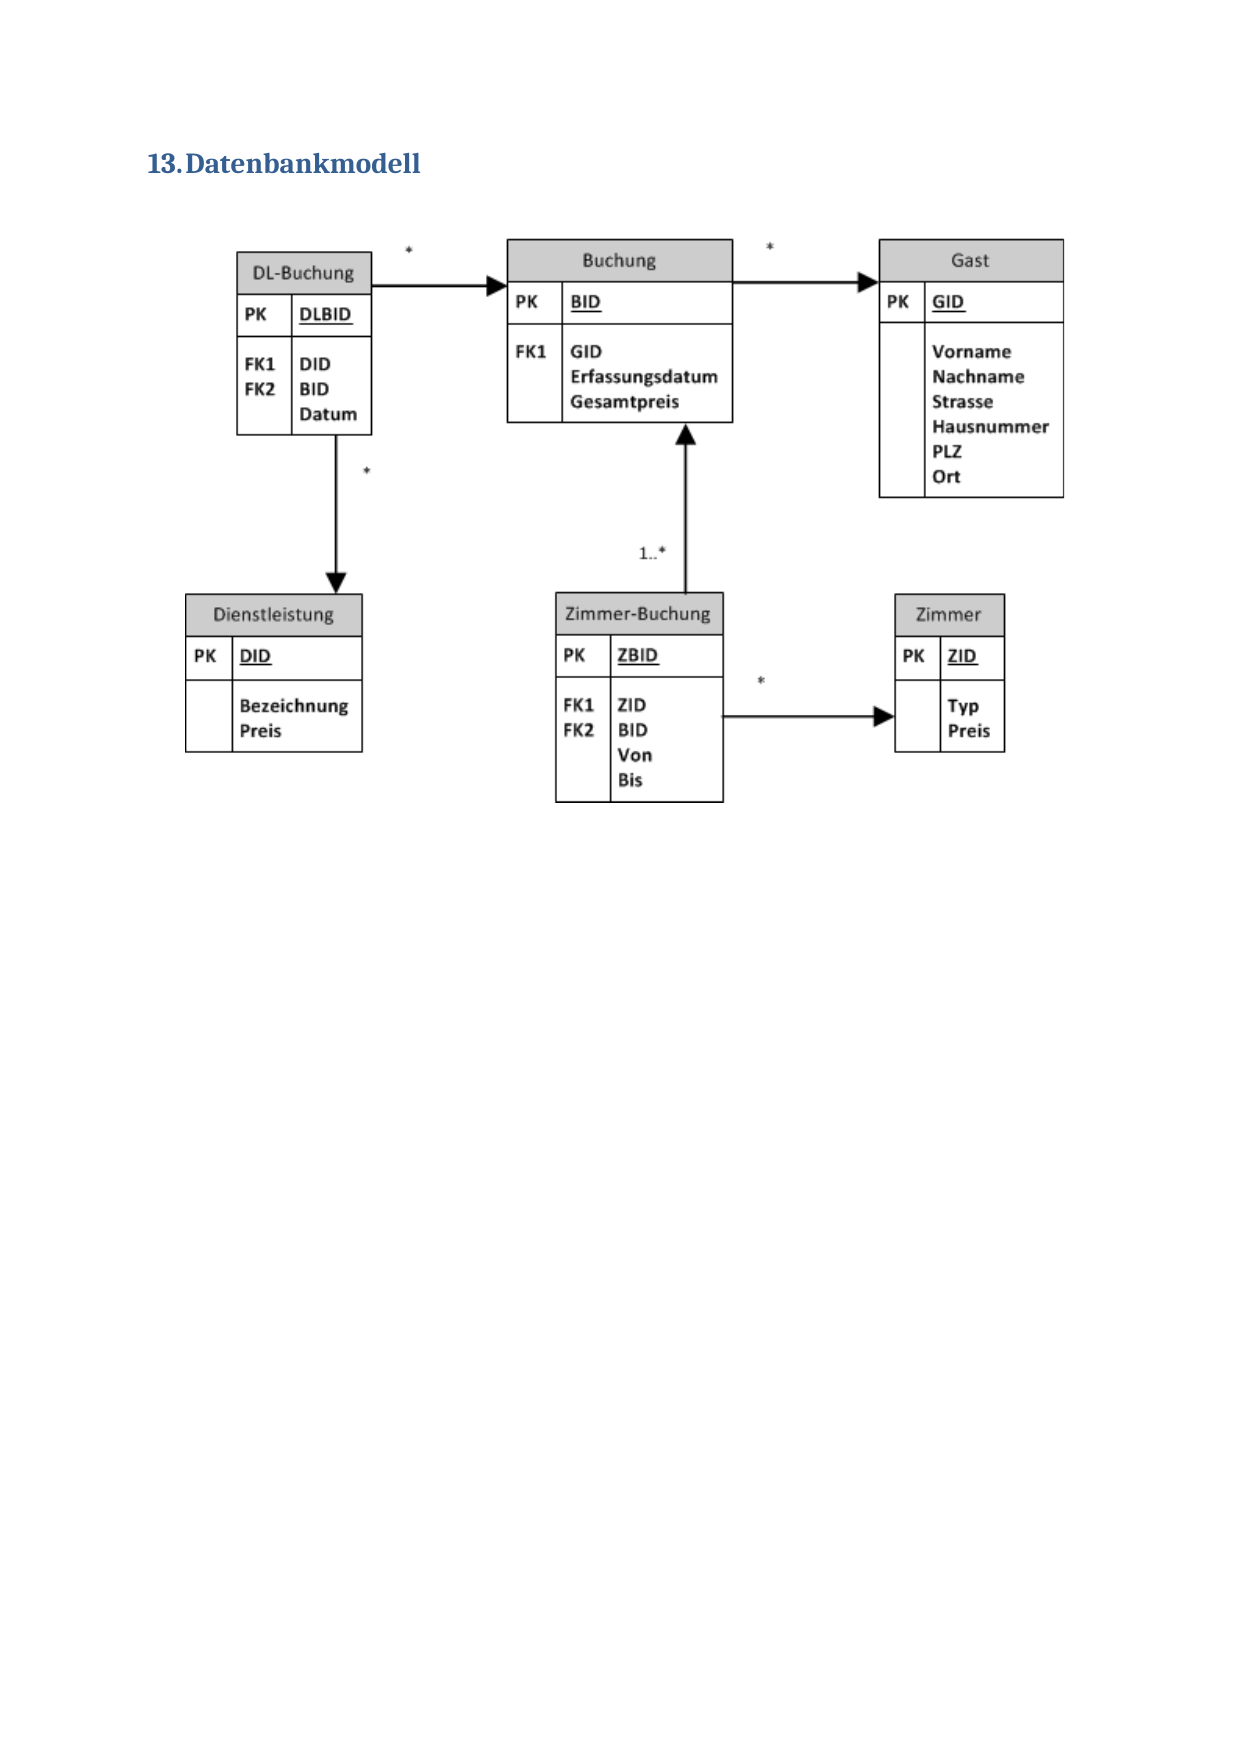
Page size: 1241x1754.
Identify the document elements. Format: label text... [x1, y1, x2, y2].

subtitle Datenbankmodell [148, 148, 1093, 181]
picture [185, 236, 1065, 803]
